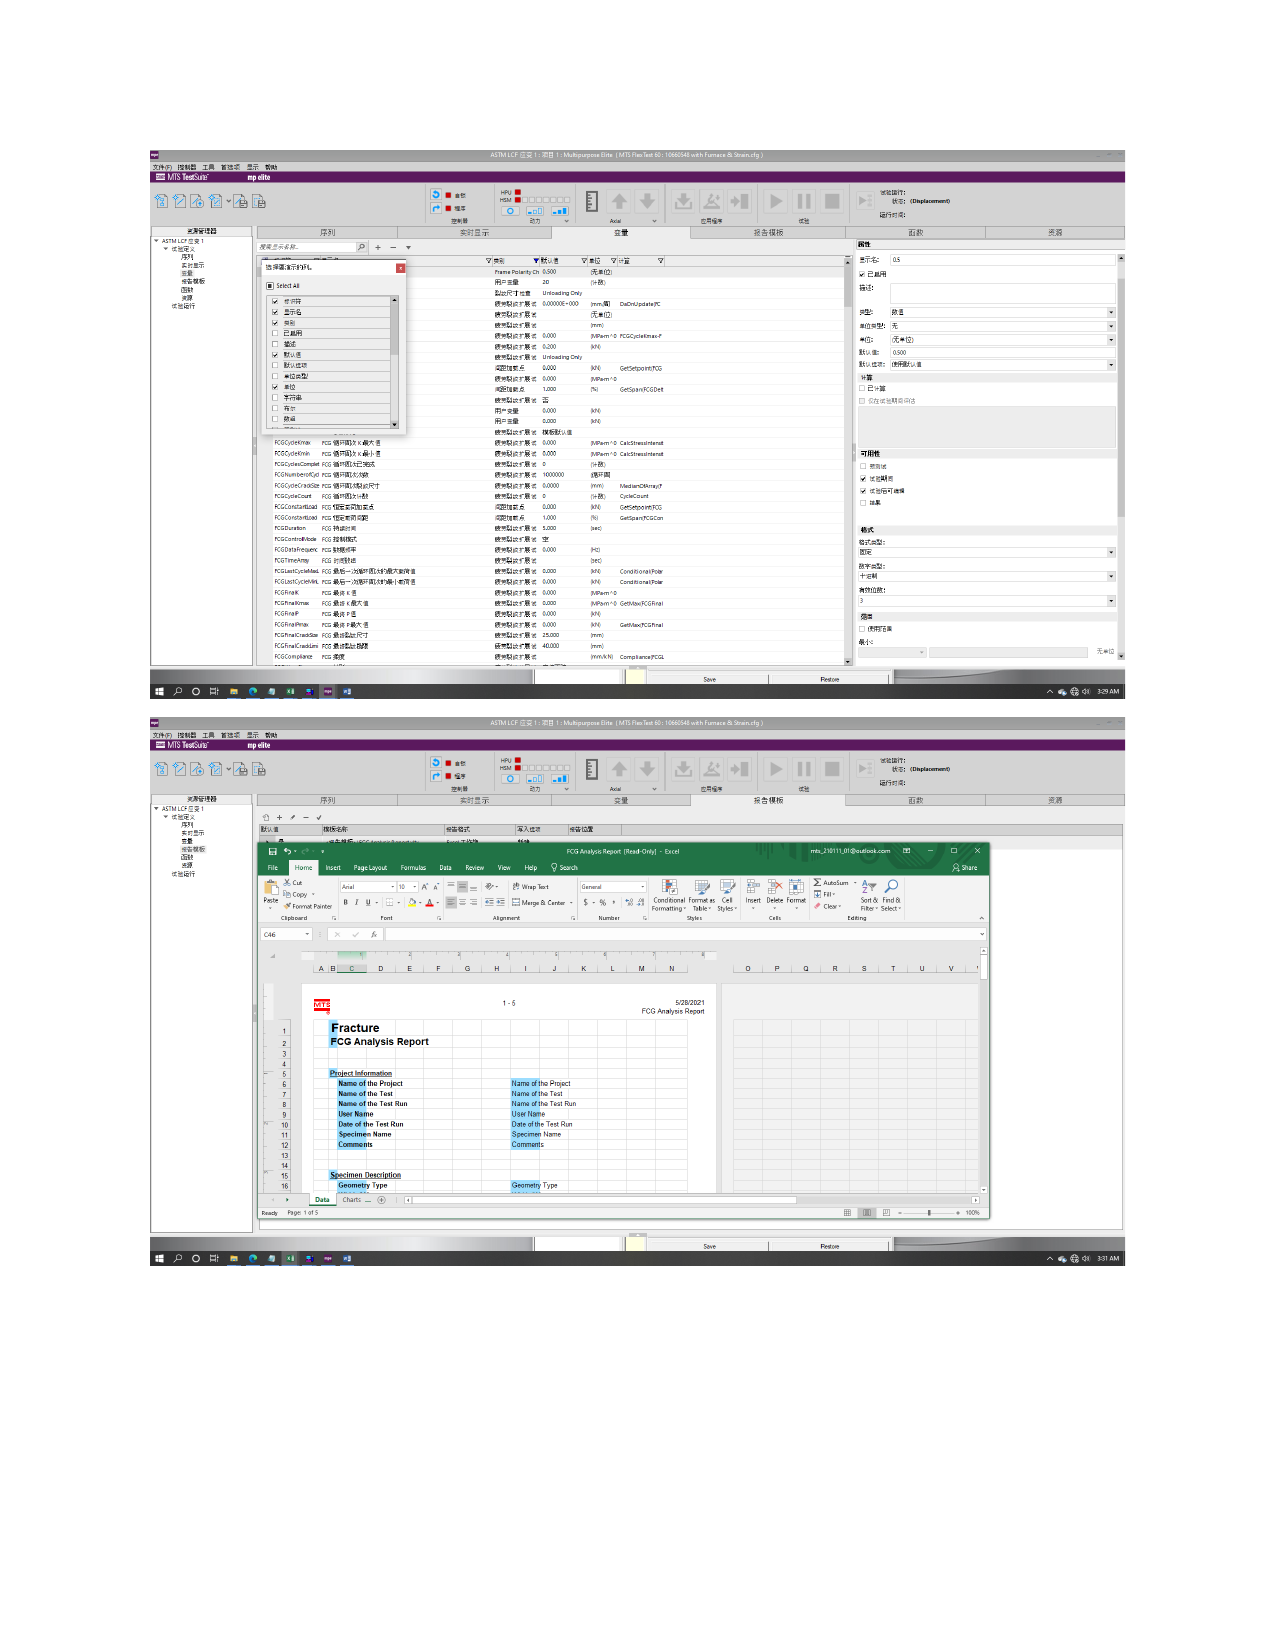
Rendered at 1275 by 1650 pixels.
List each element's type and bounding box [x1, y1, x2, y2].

picture [150, 150, 1125, 699]
picture [150, 717, 1125, 1266]
